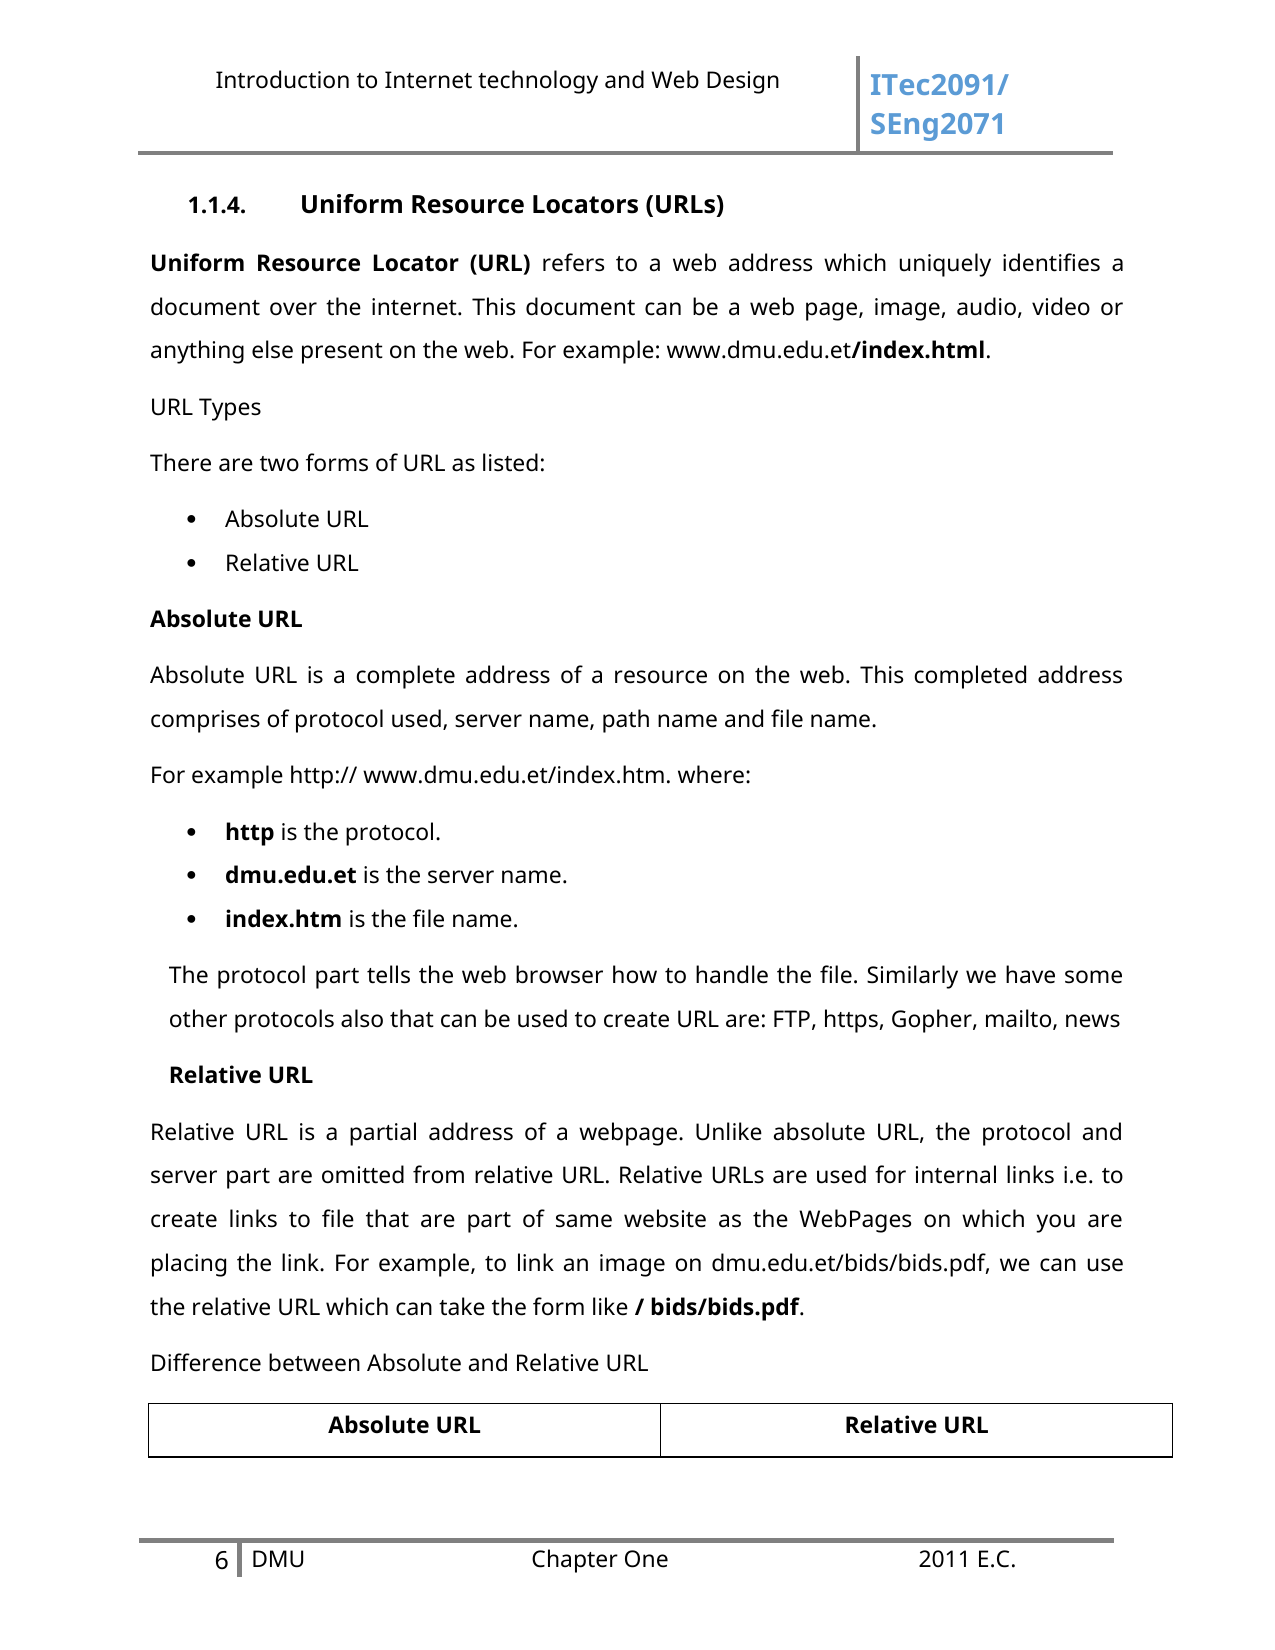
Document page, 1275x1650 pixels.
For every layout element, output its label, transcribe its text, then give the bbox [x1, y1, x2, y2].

text Relative URL [169, 1059, 1125, 1090]
list Relative URL [187, 547, 1125, 578]
text Uniform Resource Locator (URL) refers to a web address which uniquely identifies a document over the internet. This document can be a web page, image, audio, video or anything else present on the web. For example: www.dmu.edu.et/index.html. [150, 247, 1125, 365]
text Difference between Absolute and Relative URL [150, 1347, 1125, 1378]
list index.htm is the file name. [187, 903, 1125, 934]
list Absolute URL [187, 503, 1125, 534]
list http is the protocol. [187, 815, 1125, 847]
text The protocol part tells the web browser how to handle the file. Similarly we have some other protocols also that can be used to create URL are: FTP, https, Gopher, mailto, news [169, 959, 1125, 1034]
text Absolute URL [150, 603, 1125, 634]
subtitle Uniform Resource Locators (URLs) [187, 187, 1125, 221]
table_header Absolute URL [149, 1404, 660, 1456]
text Relative URL is a partial address of a webpage. Unlike absolute URL, the protocol and server part are omitted from relative URL. Relative URLs are used for internal links i.e. to create links to file that are part of same website as the WebPages on which you are placing the link. For example, to link an image on dmu.edu.et/bids/bids.pdf, we can use the relative URL which can take the form like / bids/bids.pdf. [150, 1115, 1125, 1322]
text Absolute URL is a complete address of a resource on the web. This completed address comprises of protocol used, server name, path name and file name. [150, 659, 1125, 734]
table_header Relative URL [661, 1404, 1172, 1456]
text URL Types [150, 390, 1125, 422]
list dmu.edu.et is the server name. [187, 859, 1125, 890]
text There are two forms of URL as listed: [150, 447, 1125, 478]
text For example http:// www.dmu.edu.et/index.htm. where: [150, 759, 1125, 790]
